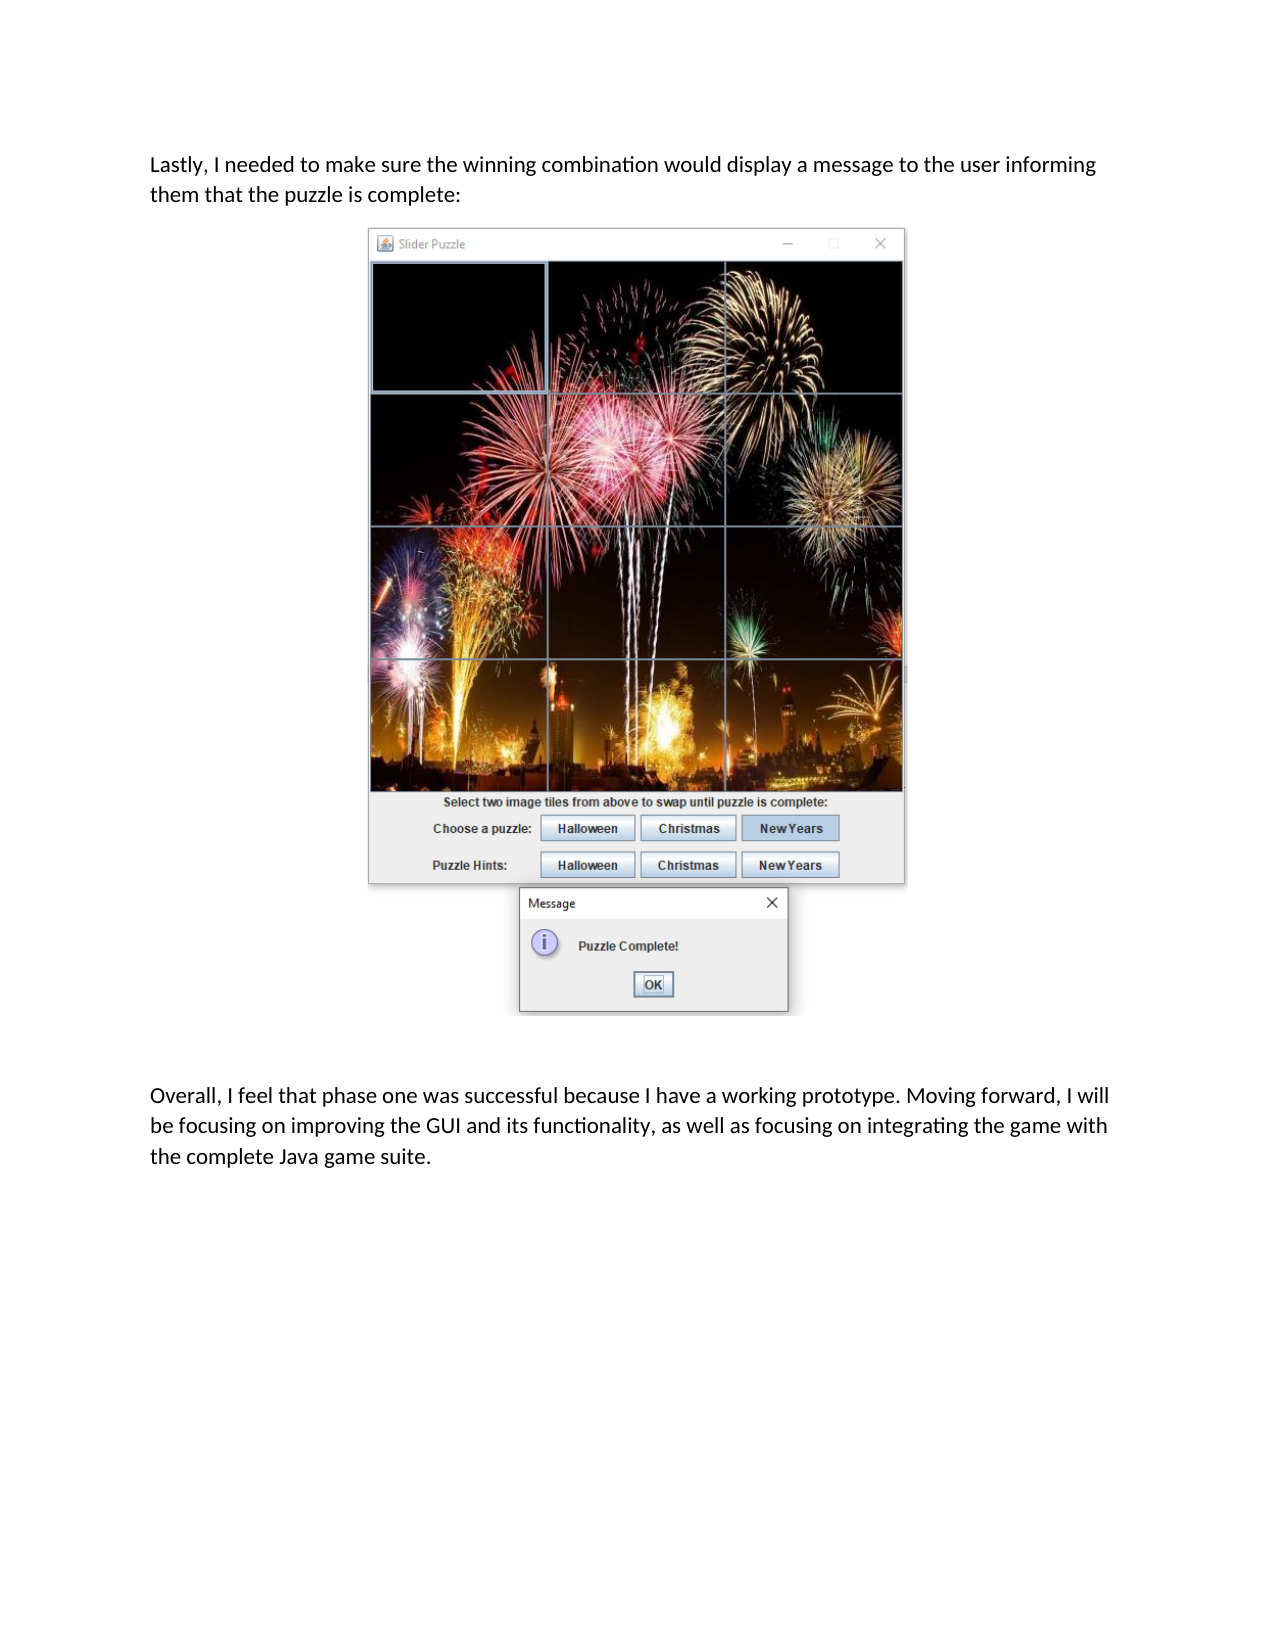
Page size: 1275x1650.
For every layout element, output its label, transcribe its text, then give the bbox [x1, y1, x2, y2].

text Lastly, I needed to make sure the winning combination would display a message to the user informing them that the puzzle is complete: [150, 150, 1125, 208]
picture [367, 227, 908, 1016]
text Overall, I feel that phase one was successful because I have a working prototype. Moving forward, I will be focusing on improving the GUI and its functionality, as well as focusing on integrating the game with the complete Java game suite. [150, 1081, 1125, 1170]
